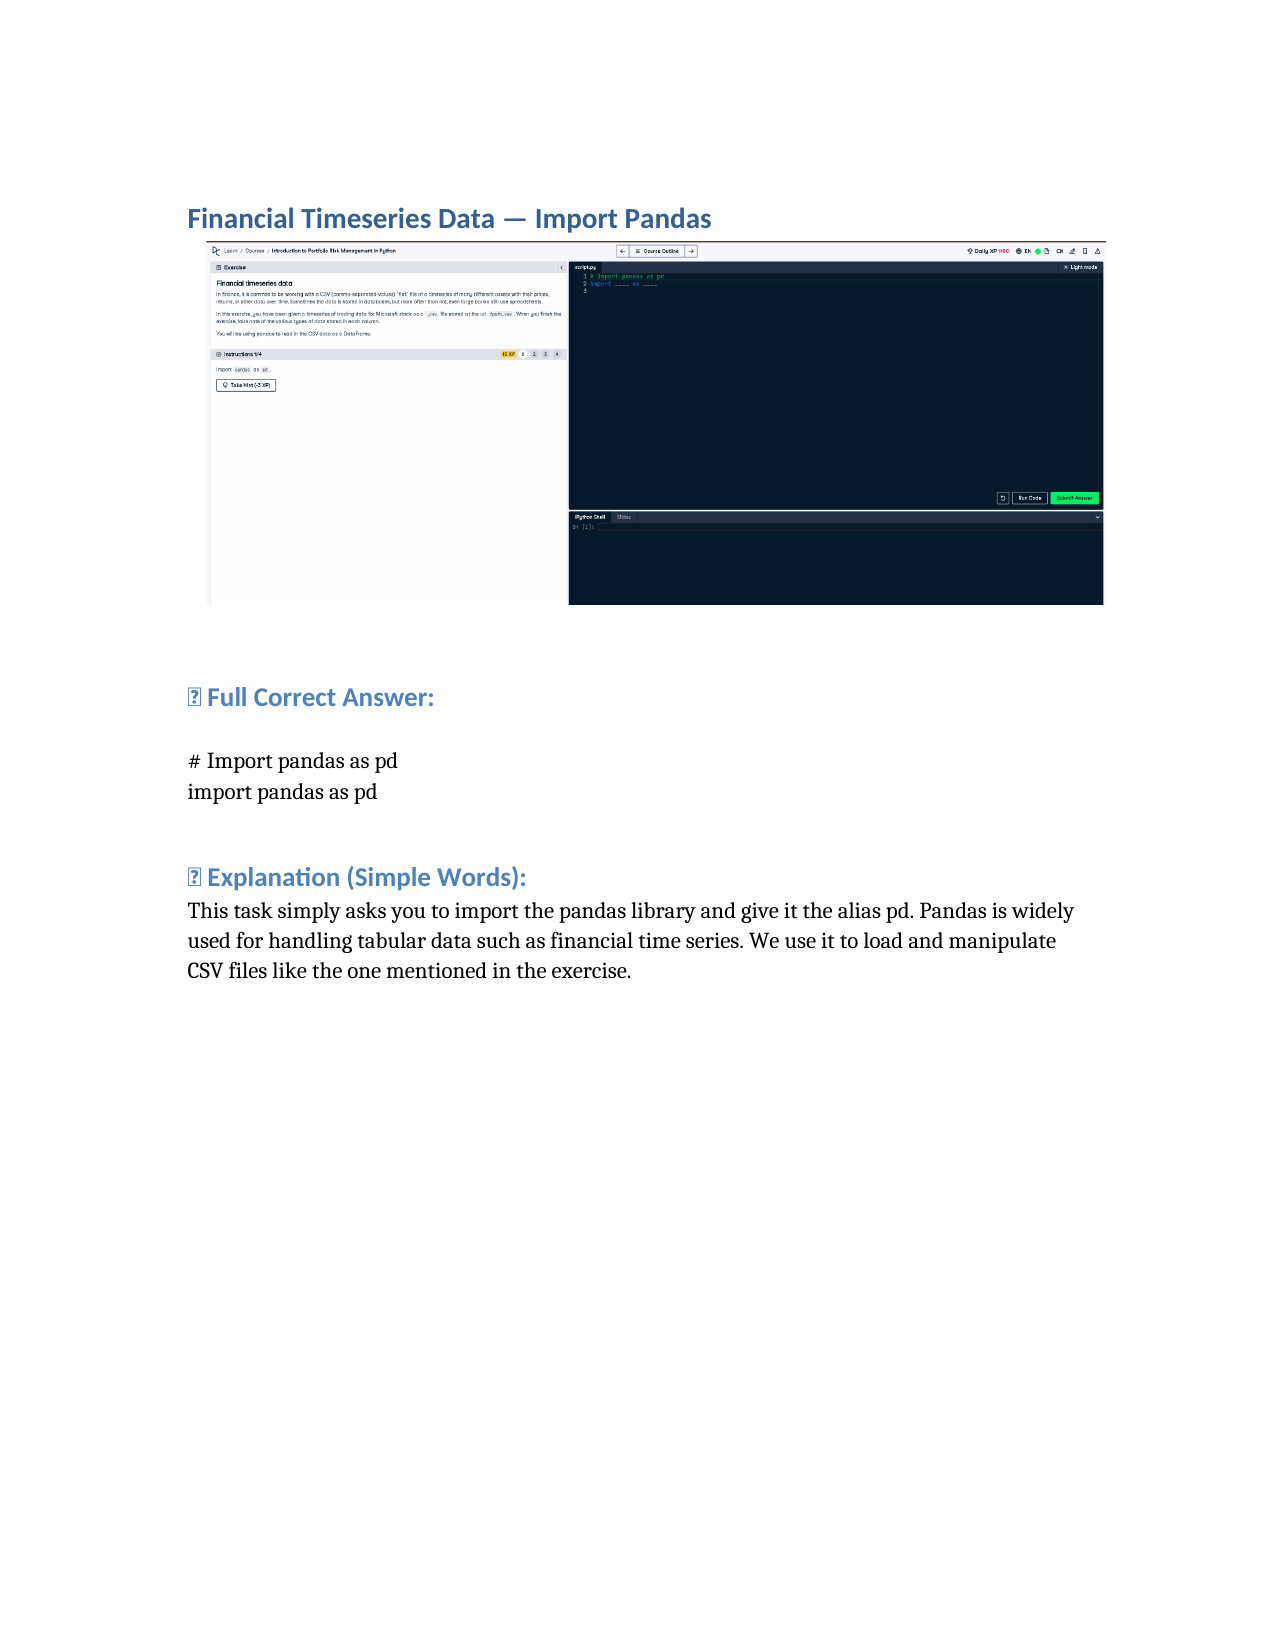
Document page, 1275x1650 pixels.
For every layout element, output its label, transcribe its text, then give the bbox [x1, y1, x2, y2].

subtitle Financial Timeseries Data — Import Pandas [187, 200, 1087, 236]
picture [206, 241, 1107, 605]
subtitle ✅ Full Correct Answer: [187, 680, 1087, 713]
text This task simply asks you to import the pandas library and give it the alias pd. Pandas is widely used for handling tabular data such as financial time series. We use it to load and manipulate CSV files like the one mentioned in the exercise. [187, 898, 1087, 984]
text # Import pandas as pd import pandas as pd [187, 718, 1087, 835]
subtitle 🧾 Explanation (Simple Words): [187, 860, 1087, 893]
